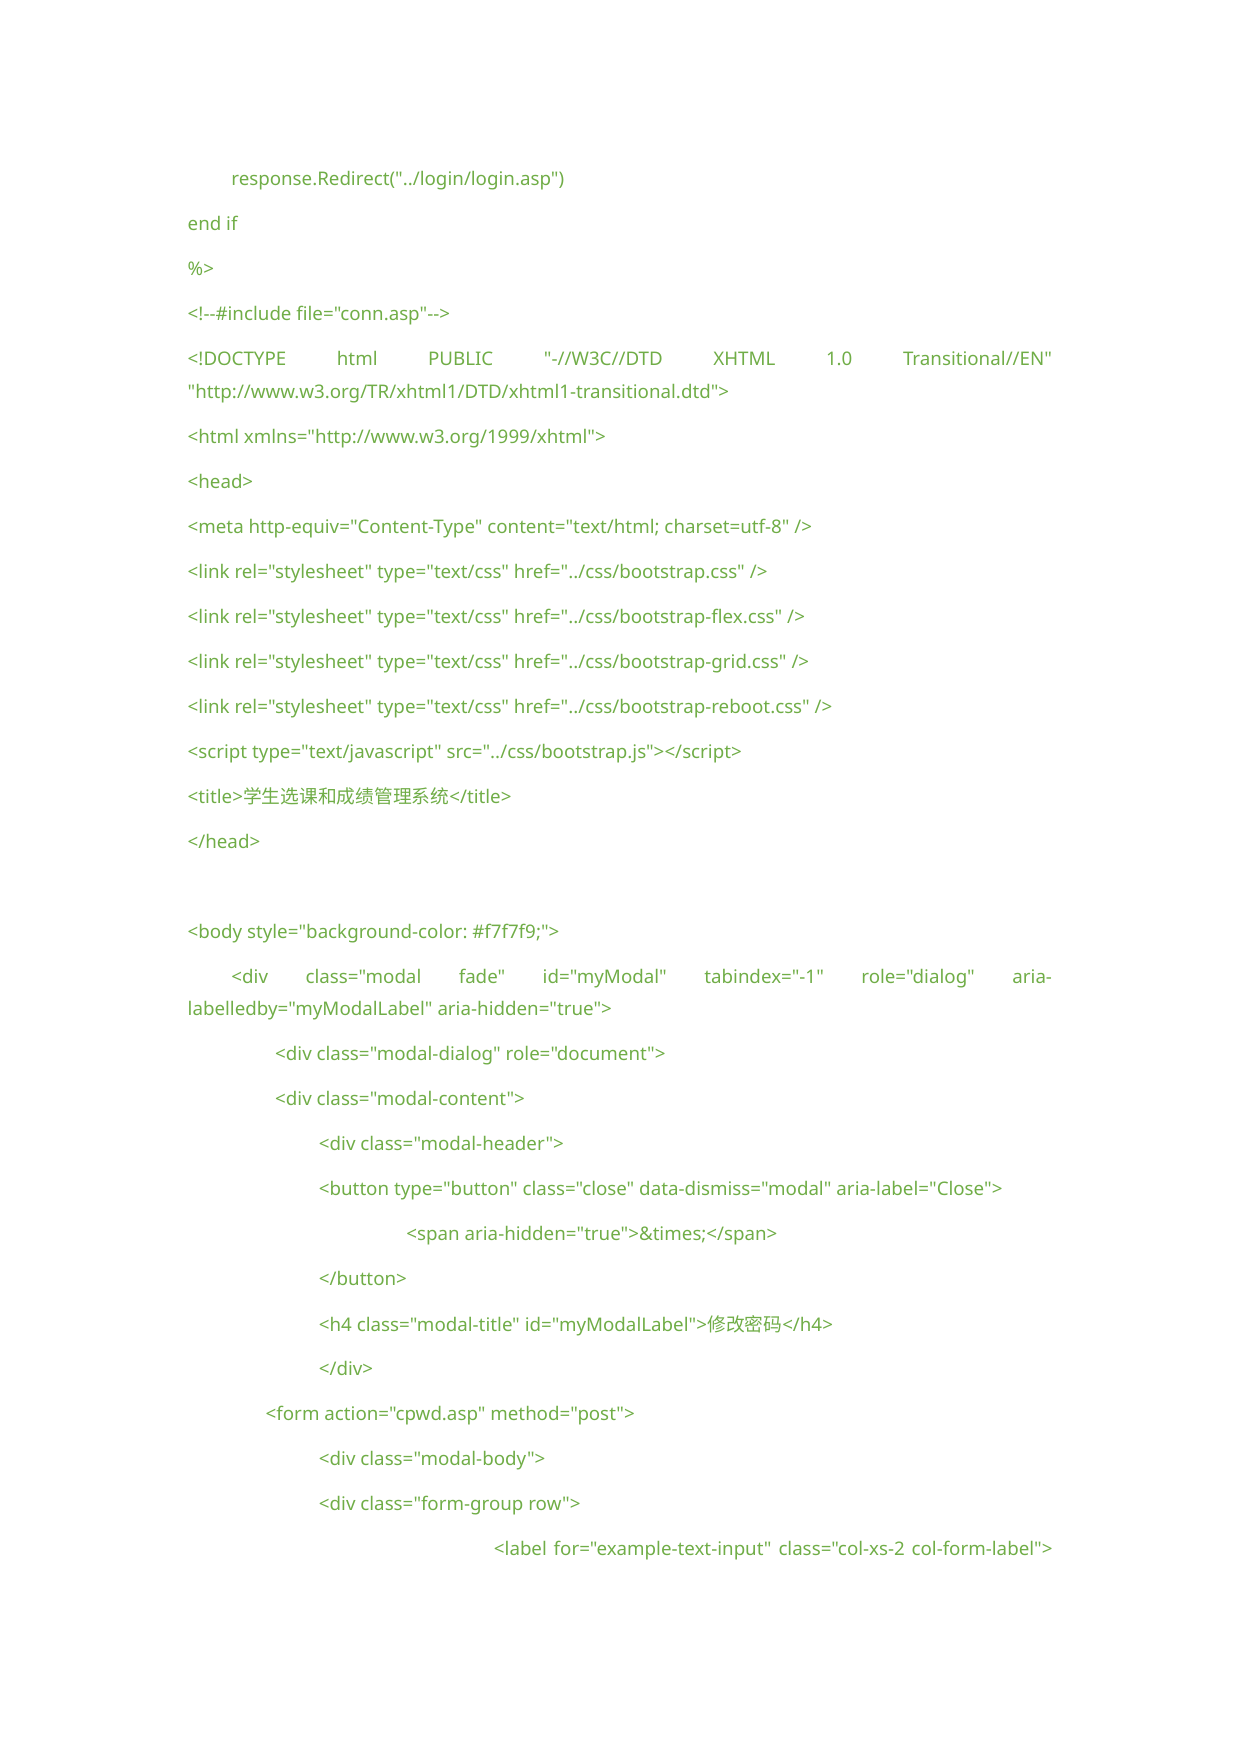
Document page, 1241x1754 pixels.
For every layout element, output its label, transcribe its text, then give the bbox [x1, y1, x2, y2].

list <div class="form-group row"> [187, 1487, 1053, 1519]
list <link rel="stylesheet" type="text/css" href="../css/bootstrap-flex.css" /> [187, 599, 1053, 632]
list <form action="cpwd.asp" method="post"> [187, 1397, 1053, 1429]
list <link rel="stylesheet" type="text/css" href="../css/bootstrap.css" /> [187, 554, 1053, 587]
list <div class="modal fade" id="myModal" tabindex="-1" role="dialog" aria-labelledby="myModalLabel" aria-hidden="true"> [187, 959, 1053, 1024]
list <span aria-hidden="true">&times;</span> [187, 1217, 1053, 1249]
list <title>学生选课和成绩管理系统</title> [187, 779, 1053, 812]
list response.Redirect("../login/login.asp") [187, 162, 1053, 194]
list <h4 class="modal-title" id="myModalLabel">修改密码</h4> [187, 1307, 1053, 1339]
list <link rel="stylesheet" type="text/css" href="../css/bootstrap-grid.css" /> [187, 644, 1053, 677]
list %> [187, 252, 1053, 284]
list <div class="modal-header"> [187, 1127, 1053, 1159]
list <div class="modal-content"> [187, 1082, 1053, 1114]
list <!--#include file="conn.asp"--> [187, 297, 1053, 329]
list <link rel="stylesheet" type="text/css" href="../css/bootstrap-reboot.css" /> [187, 689, 1053, 722]
list <script type="text/javascript" src="../css/bootstrap.js"></script> [187, 734, 1053, 767]
list <div class="modal-body"> [187, 1442, 1053, 1474]
list <div class="modal-dialog" role="document"> [187, 1037, 1053, 1069]
list <head> [187, 464, 1053, 497]
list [187, 1532, 1053, 1564]
list <html xmlns="http://www.w3.org/1999/xhtml"> [187, 419, 1053, 452]
list </div> [187, 1352, 1053, 1384]
list </button> [187, 1262, 1053, 1294]
list <body style="background-color: #f7f7f9;"> [187, 914, 1053, 947]
list </head> [187, 824, 1053, 857]
list end if [187, 207, 1053, 239]
list <meta http-equiv="Content-Type" content="text/html; charset=utf-8" /> [187, 509, 1053, 542]
list <!DOCTYPE html PUBLIC "-//W3C//DTD XHTML 1.0 Transitional//EN" "http://www.w3.org/TR/xhtml1/DTD/xhtml1-transitional.dtd"> [187, 342, 1053, 407]
list <button type="button" class="close" data-dismiss="modal" aria-label="Close"> [187, 1172, 1053, 1204]
